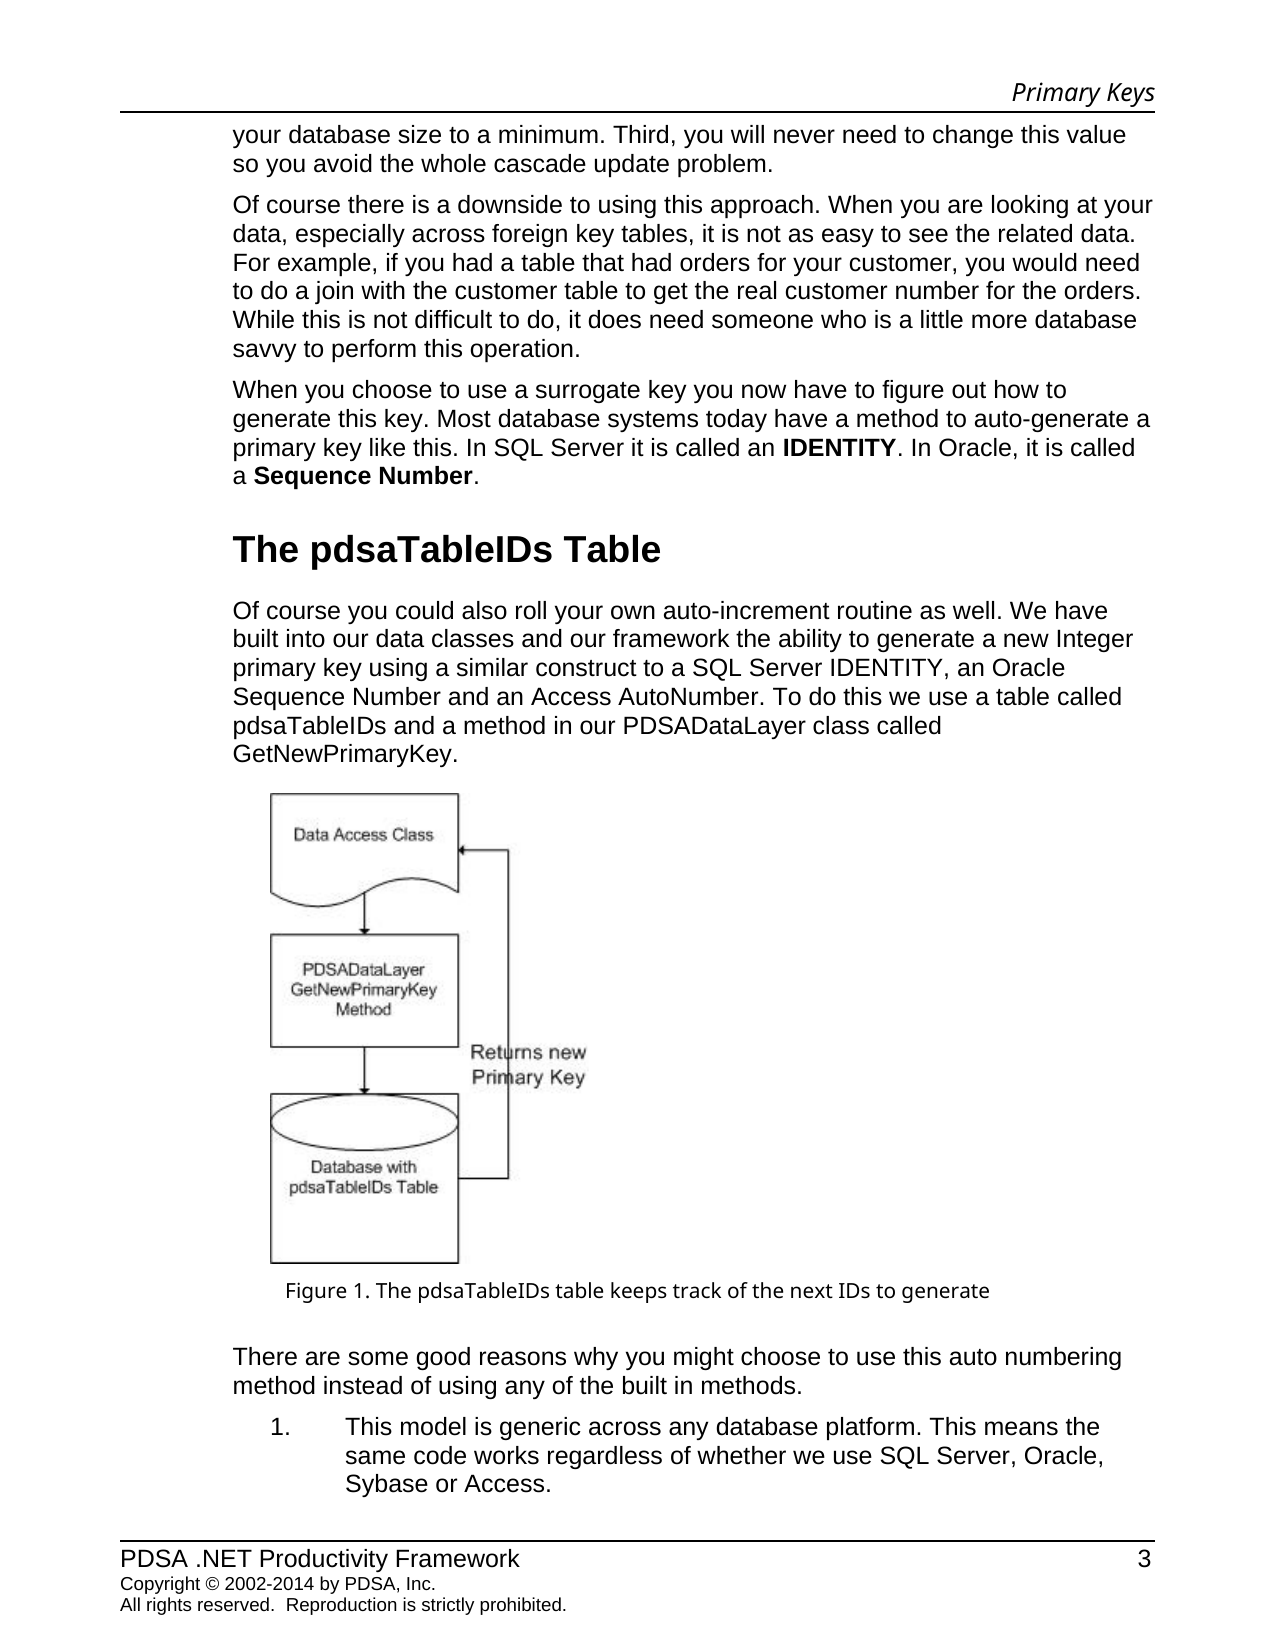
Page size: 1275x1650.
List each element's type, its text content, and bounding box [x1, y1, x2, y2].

text Of course you could also roll your own auto-increment routine as well. We have built into our data classes and our framework the ability to generate a new Integer primary key using a similar construct to a SQL Server IDENTITY, an Oracle Sequence Number and an Access AutoNumber. To do this we use a table called pdsaTableIDs and a method in our PDSADataLayer class called GetNewPrimaryKey. [232, 596, 1155, 768]
subtitle The pdsaTableIDs Table [232, 527, 1155, 571]
text There are some good reasons why you might choose to use this auto numbering method instead of using any of the built in methods. [232, 1342, 1155, 1399]
list This model is generic across any database platform. This means the same code works regardless of whether we use SQL Server, Oracle, Sybase or Access. [270, 1412, 1155, 1498]
picture [270, 793, 589, 1264]
text Figure 1. The pdsaTableIDs table keeps track of the next IDs to generate [285, 1276, 1110, 1304]
text Of course there is a downside to using this approach. When you are looking at your data, especially across foreign key tables, it is not as easy to see the related data. For example, if you had a table that had orders for your customer, you would need to do a join with the customer table to get the real customer number for the orders. While this is not difficult to do, it does need someone who is a little more database savvy to perform this operation. [232, 190, 1155, 362]
text When you choose to use a surrogate key you now have to figure out how to generate this key. Most database systems today have a method to auto-generate a primary key like this. In SQL Server it is called an IDENTITY. In Oracle, it is called a Sequence Number. [232, 375, 1155, 490]
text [232, 120, 1155, 177]
